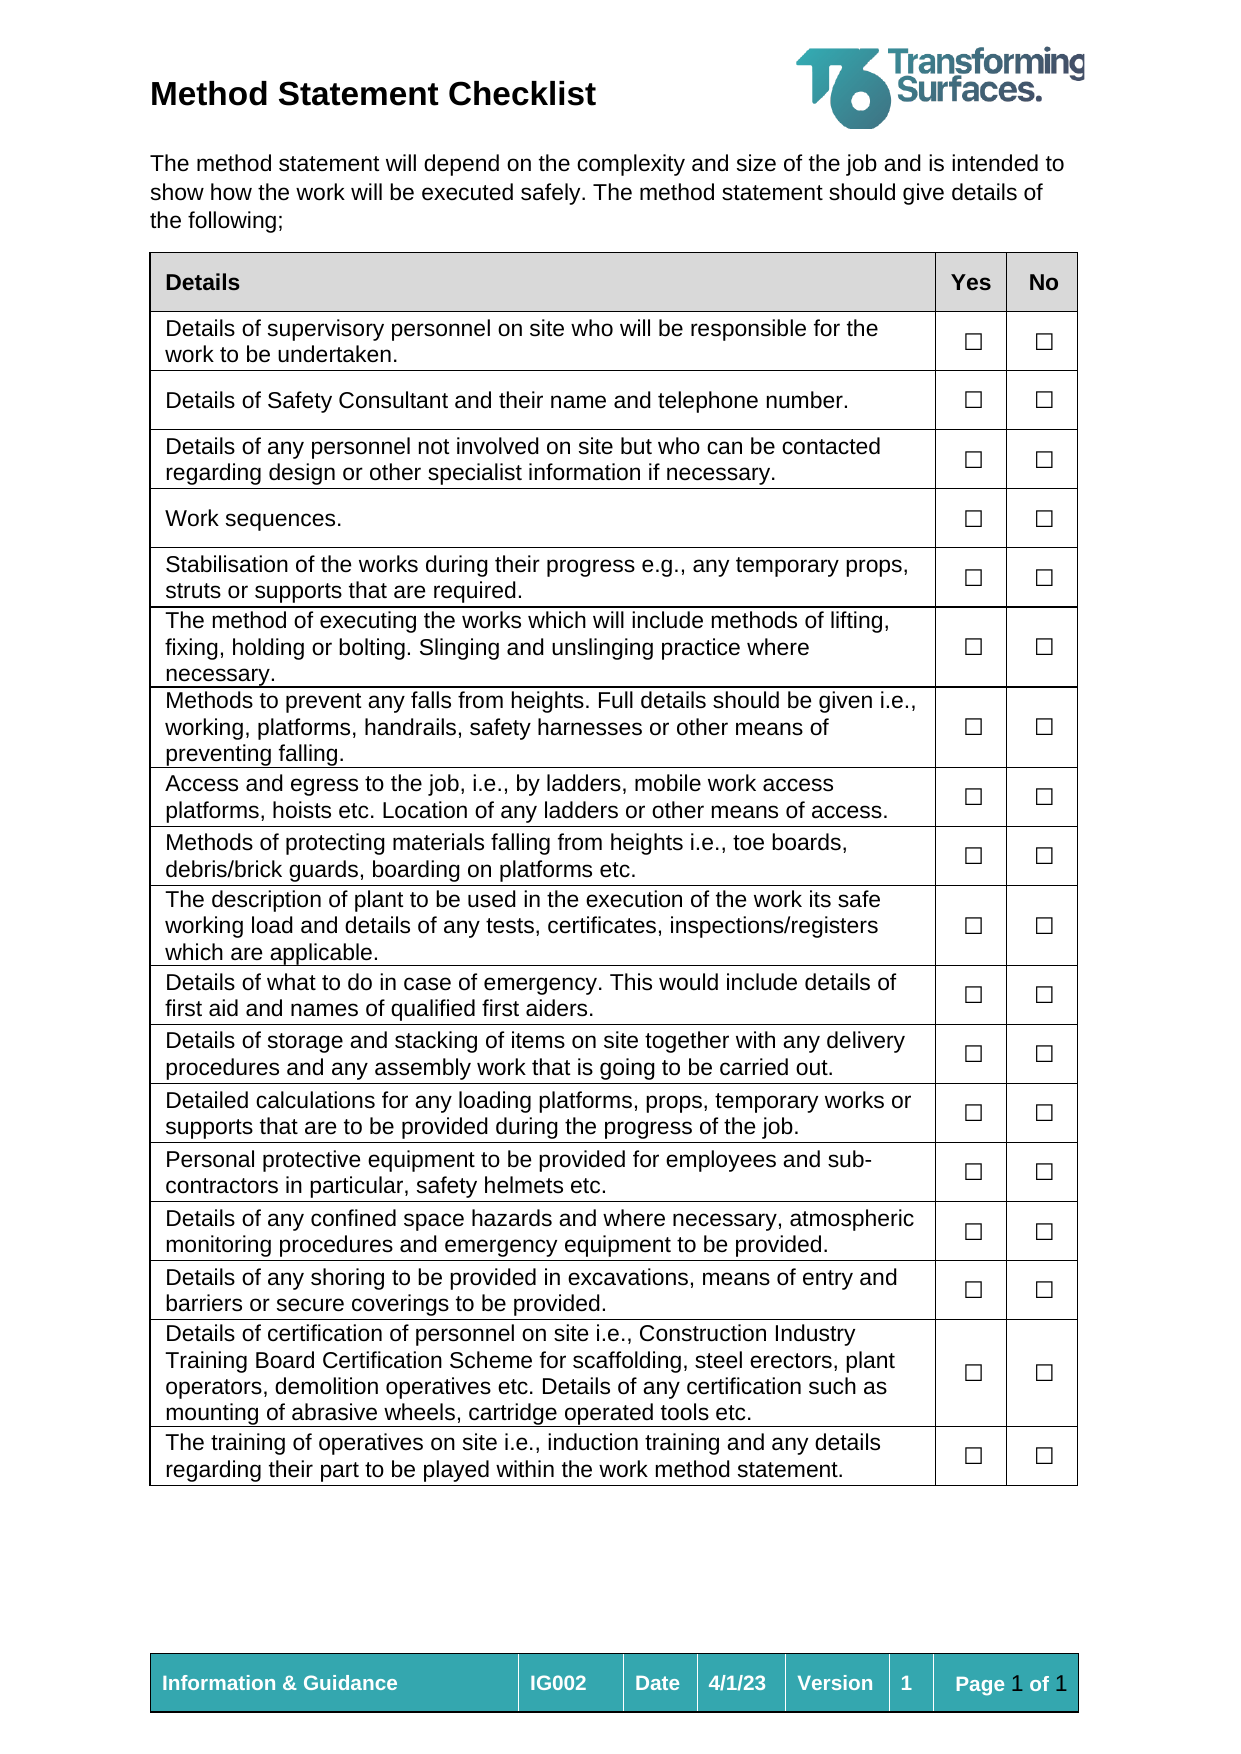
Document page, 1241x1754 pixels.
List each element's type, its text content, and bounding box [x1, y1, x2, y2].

table_cell Details of any confined space hazards and where necessary, atmospheric monitoring procedures and emergency equipment to be provided. [151, 1202, 935, 1260]
table_cell Details of any personnel not involved on site but who can be contacted regarding design or other specialist information if necessary. [151, 430, 935, 488]
table_cell Details of Safety Consultant and their name and telephone number. [151, 371, 935, 429]
table_cell The method of executing the works which will include methods of lifting, fixing, holding or bolting. Slinging and unslinging practice where necessary. [151, 608, 935, 686]
table_cell The training of operatives on site i.e., induction training and any details regarding their part to be played within the work method statement. [151, 1427, 935, 1485]
table_cell Details of storage and stacking of items on site together with any delivery procedures and any assembly work that is going to be carried out. [151, 1025, 935, 1083]
table_cell Details of supervisory personnel on site who will be responsible for the work to be undertaken. [151, 312, 935, 370]
table_cell The description of plant to be used in the execution of the work its safe working load and details of any tests, certificates, inspections/registers which are applicable. [151, 886, 935, 965]
table_header Yes [936, 253, 1006, 311]
picture [793, 44, 1089, 133]
table_cell Stabilisation of the works during their progress e.g., any temporary props, struts or supports that are required. [151, 548, 935, 606]
table_header Details [151, 253, 935, 311]
table_cell Personal protective equipment to be provided for employees and sub-contractors in particular, safety helmets etc. [151, 1143, 935, 1201]
table_cell Methods of protecting materials falling from heights i.e., toe boards, debris/brick guards, boarding on platforms etc. [151, 827, 935, 885]
text The method statement will depend on the complexity and size of the job and is intended to show how the work will be executed safely. The method statement should give details of the following; [150, 150, 1078, 233]
table_cell Access and egress to the job, i.e., by ladders, mobile work access platforms, hoists etc. Location of any ladders or other means of access. [151, 768, 935, 826]
table_cell Details of certification of personnel on site i.e., Construction Industry Training Board Certification Scheme for scaffolding, steel erectors, plant operators, demolition operatives etc. Details of any certification such as mounting of abrasive wheels, cartridge operated tools etc. [151, 1320, 935, 1426]
table_cell Work sequences. [151, 489, 935, 547]
table_cell Methods to prevent any falls from heights. Full details should be given i.e., working, platforms, handrails, safety harnesses or other means of preventing falling. [151, 688, 935, 767]
table_header No [1007, 253, 1077, 311]
table_cell Details of any shoring to be provided in excavations, means of entry and barriers or secure coverings to be provided. [151, 1261, 935, 1319]
table_cell Detailed calculations for any loading platforms, props, temporary works or supports that are to be provided during the progress of the job. [151, 1084, 935, 1142]
table_cell Details of what to do in case of emergency. This would include details of first aid and names of qualified first aiders. [151, 966, 935, 1024]
